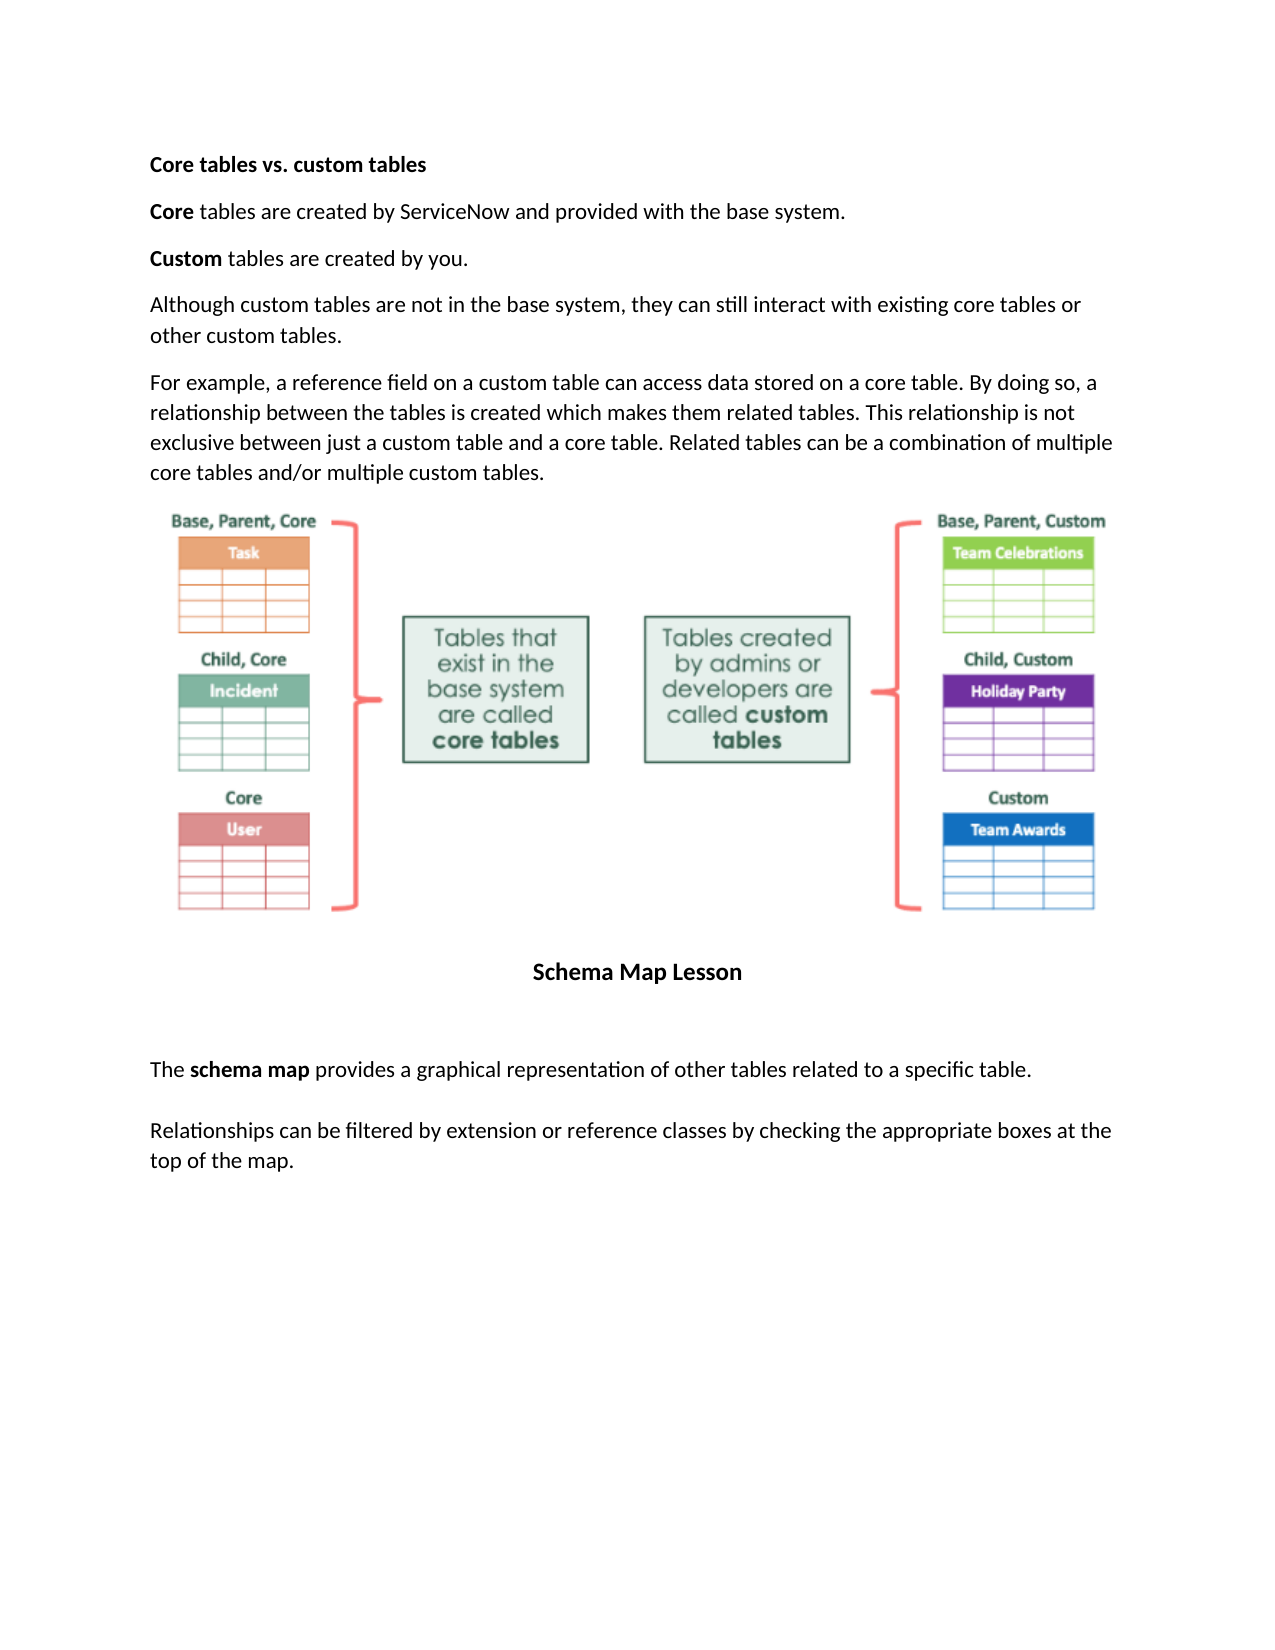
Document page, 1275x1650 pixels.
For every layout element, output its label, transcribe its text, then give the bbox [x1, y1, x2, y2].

text Schema Map Lesson [150, 956, 1125, 987]
text Custom tables are created by you. [150, 244, 1125, 272]
text Although custom tables are not in the base system, they can still interact with existing core tables or other custom tables. [150, 291, 1125, 349]
picture [150, 505, 1125, 938]
text For example, a reference field on a custom table can access data stored on a core table. By doing so, a relationship between the tables is created which makes them related tables. This relationship is not exclusive between just a custom table and a core table. Related tables can be a combination of multiple core tables and/or multiple custom tables. [150, 368, 1125, 486]
text Core tables are created by ServiceNow and provided with the base system. [150, 197, 1125, 225]
text Core tables vs. custom tables [150, 150, 1125, 178]
text The schema map provides a graphical representation of other tables related to a specific table. Relationships can be filtered by extension or reference classes by checking the appropriate boxes at the top of the map. [150, 1055, 1125, 1174]
